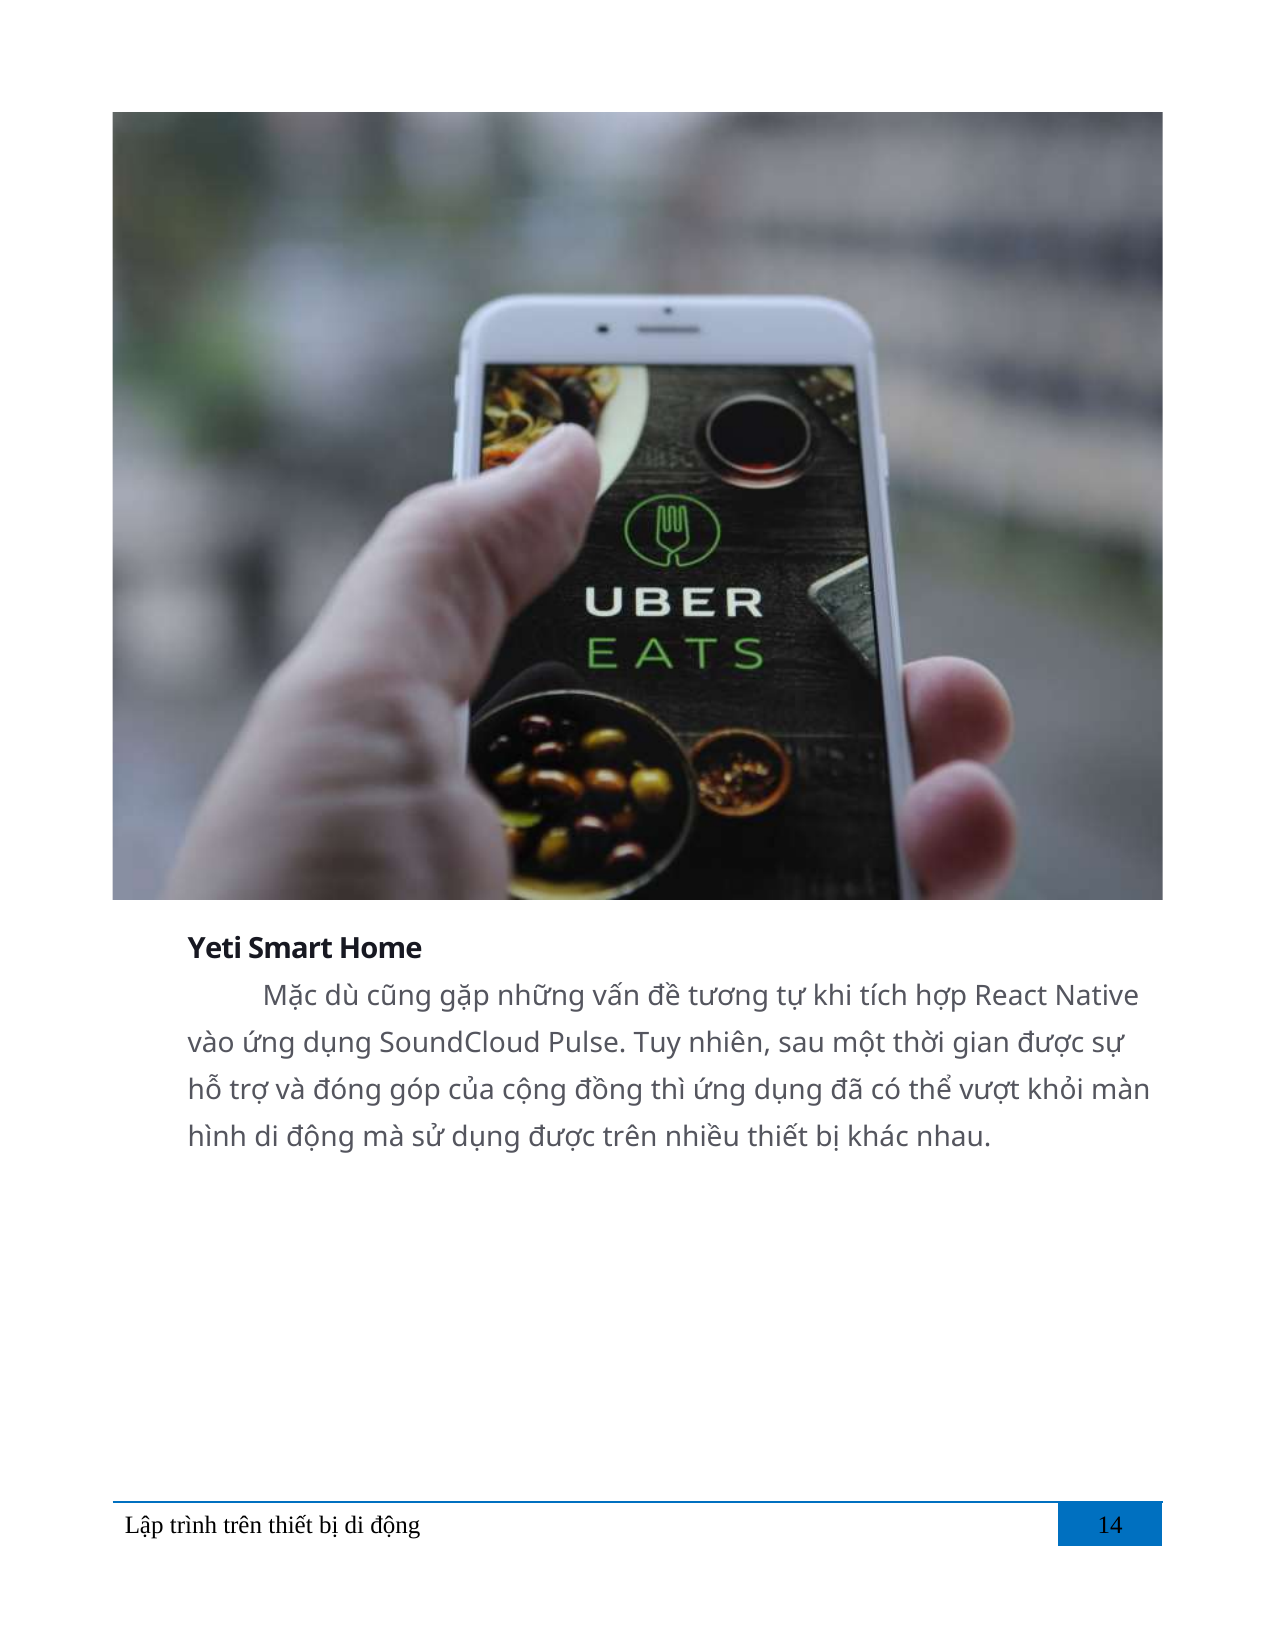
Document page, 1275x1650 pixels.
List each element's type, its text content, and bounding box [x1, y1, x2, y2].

picture [112, 112, 1163, 900]
text Yeti Smart Home [112, 927, 1162, 967]
text Mặc dù cũng gặp những vấn đề tương tự khi tích hợp React Native vào ứng dụng SoundCloud Pulse. Tuy nhiên, sau một thời gian được sự hỗ trợ và đóng góp của cộng đồng thì ứng dụng đã có thể vượt khỏi màn hình di động mà sử dụng được trên nhiều thiết bị khác nhau. [187, 967, 1162, 1154]
